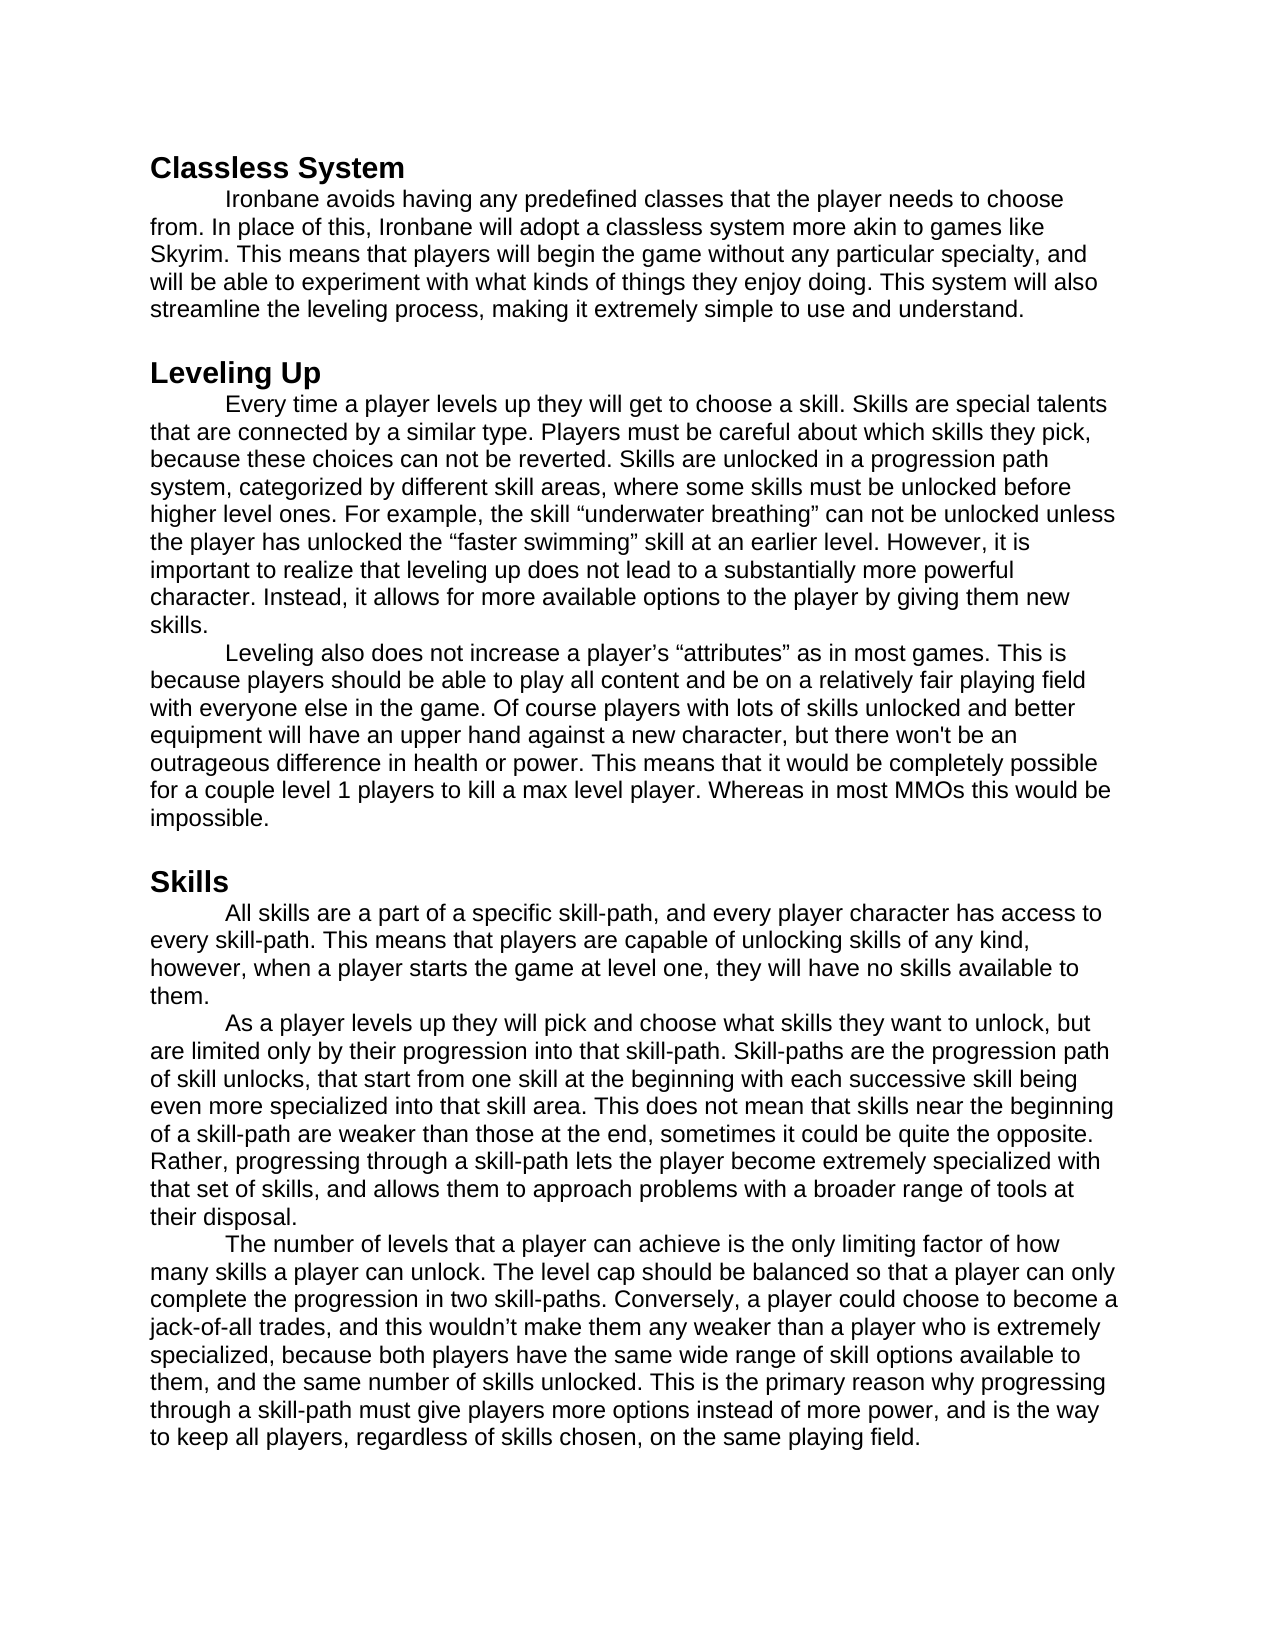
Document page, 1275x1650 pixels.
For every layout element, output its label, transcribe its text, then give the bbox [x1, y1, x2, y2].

text Leveling Up [150, 323, 1125, 390]
text Every time a player levels up they will get to choose a skill. Skills are special talents that are connected by a similar type. Players must be careful about which skills they pick, because these choices can not be reverted. Skills are unlocked in a progression path system, categorized by different skill areas, where some skills must be unlocked before higher level ones. For example, the skill “underwater breathing” can not be unlocked unless the player has unlocked the “faster swimming” skill at an earlier level. However, it is important to realize that leveling up does not lead to a substantially more powerful character. Instead, it allows for more available options to the player by giving them new skills. [150, 390, 1125, 638]
text Classless System [150, 150, 1125, 185]
text Ironbane avoids having any predefined classes that the player needs to choose from. In place of this, Ironbane will adopt a classless system more akin to games like Skyrim. This means that players will begin the game without any particular specialty, and will be able to experiment with what kinds of things they enjoy doing. This system will also streamline the leveling process, making it extremely simple to use and understand. [150, 185, 1125, 323]
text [150, 832, 1125, 1451]
text Leveling also does not increase a player’s “attributes” as in most games. This is because players should be able to play all content and be on a relatively fair playing field with everyone else in the game. Of course players with lots of skills unlocked and better equipment will have an upper hand against a new character, but there won't be an outrageous difference in health or power. This means that it would be completely possible for a couple level 1 players to kill a max level player. Whereas in most MMOs this would be impossible. [150, 638, 1125, 832]
